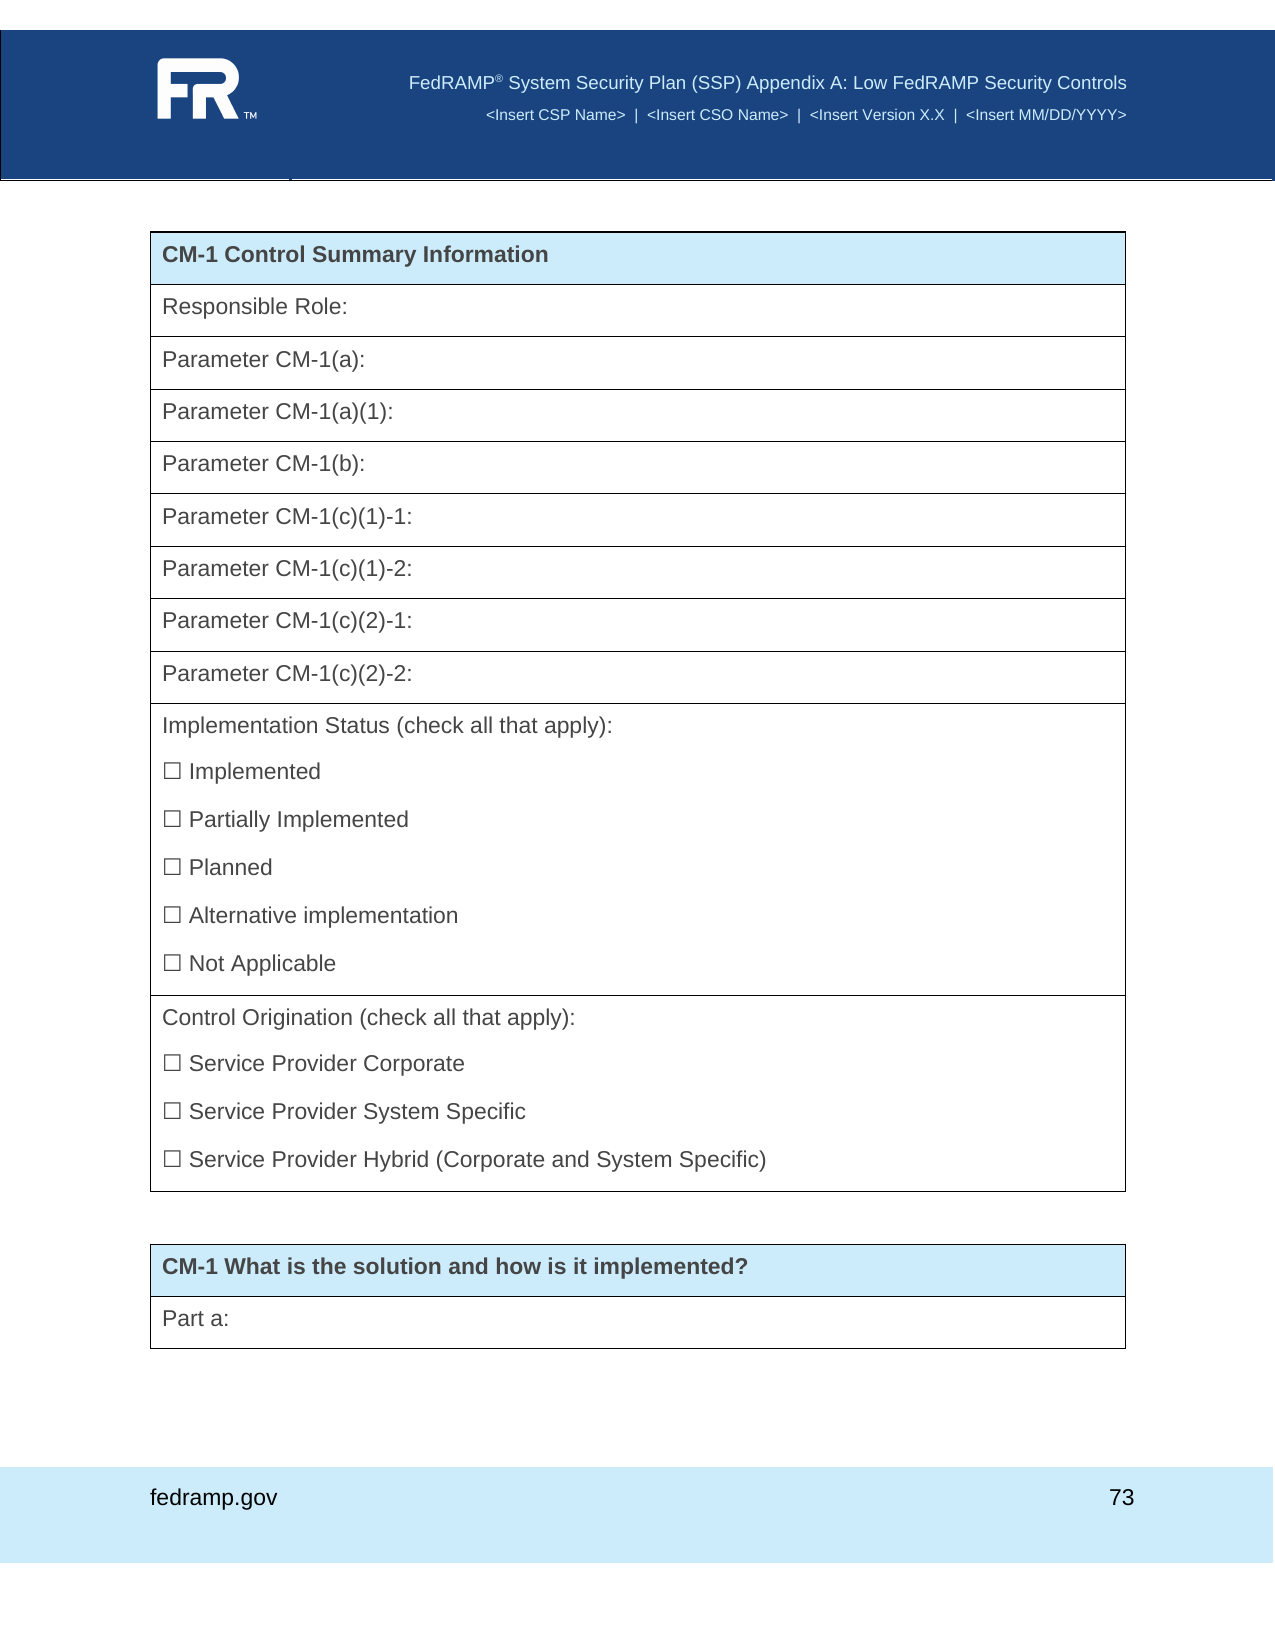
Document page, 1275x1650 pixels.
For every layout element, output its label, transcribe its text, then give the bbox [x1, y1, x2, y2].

table_cell Parameter CM-1(c)(2)-1: [151, 599, 1125, 651]
picture [157, 58, 257, 119]
table_cell Part a: [151, 1297, 1125, 1348]
table_cell Implementation Status (check all that apply): Implemented Partially Implemented Planned Alternative implementation Not Applicable [151, 704, 1125, 995]
table_cell Parameter CM-1(c)(1)-1: [151, 494, 1125, 546]
table_header CM-1 What is the solution and how is it implemented? [151, 1245, 1125, 1296]
table_cell Responsible Role: [151, 285, 1125, 336]
table_cell Parameter CM-1(b): [151, 442, 1125, 493]
table_cell Parameter CM-1(a): [151, 337, 1125, 388]
table_cell Control Origination (check all that apply): Service Provider Corporate Service Provider System Specific Service Provider Hybrid (Corporate and System Specific) [151, 996, 1125, 1191]
table_cell Parameter CM-1(c)(2)-2: [151, 652, 1125, 703]
table_cell Parameter CM-1(c)(1)-2: [151, 547, 1125, 598]
table_cell Parameter CM-1(a)(1): [151, 390, 1125, 441]
table_header CM-1 Control Summary Information [151, 233, 1125, 284]
